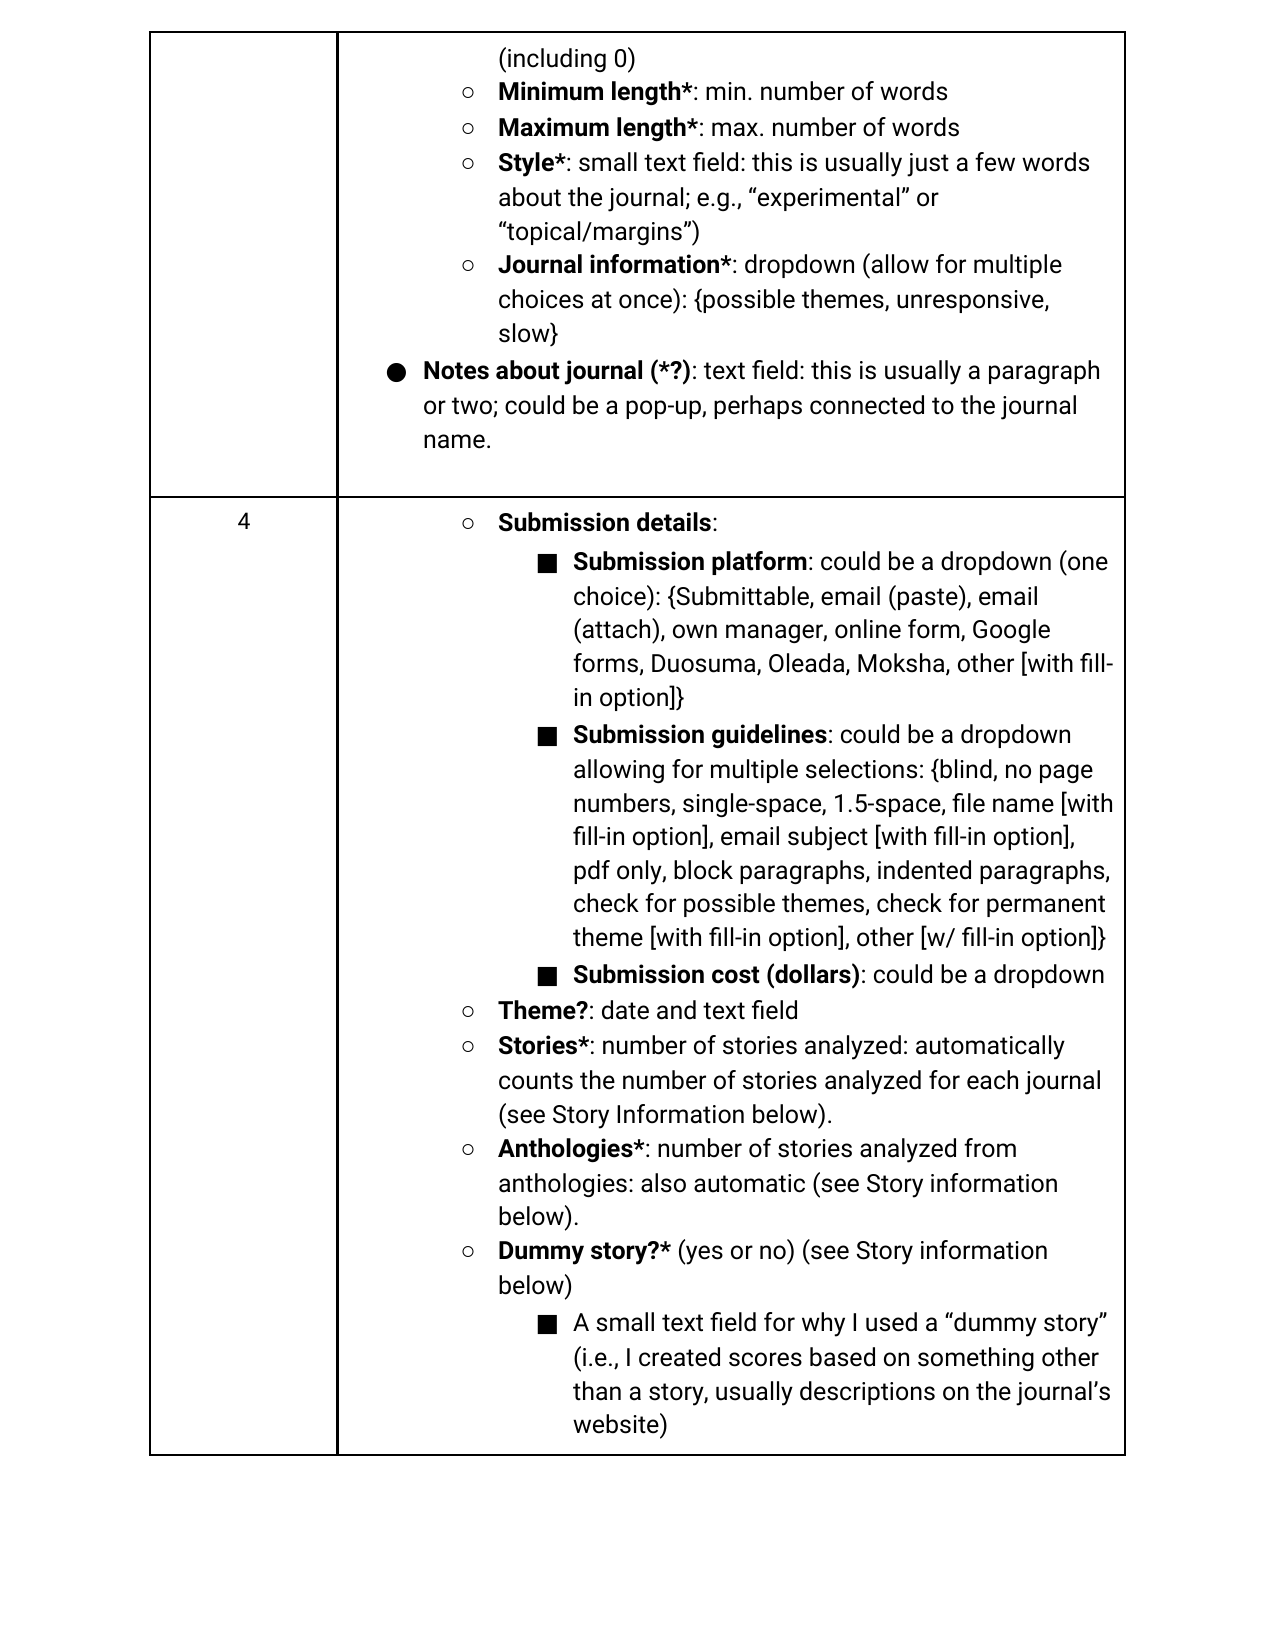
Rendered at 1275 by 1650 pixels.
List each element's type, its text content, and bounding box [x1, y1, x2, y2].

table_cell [339, 33, 1124, 496]
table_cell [339, 498, 1124, 1454]
table_cell 4 [151, 498, 336, 1454]
table_cell 3 [151, 33, 336, 496]
